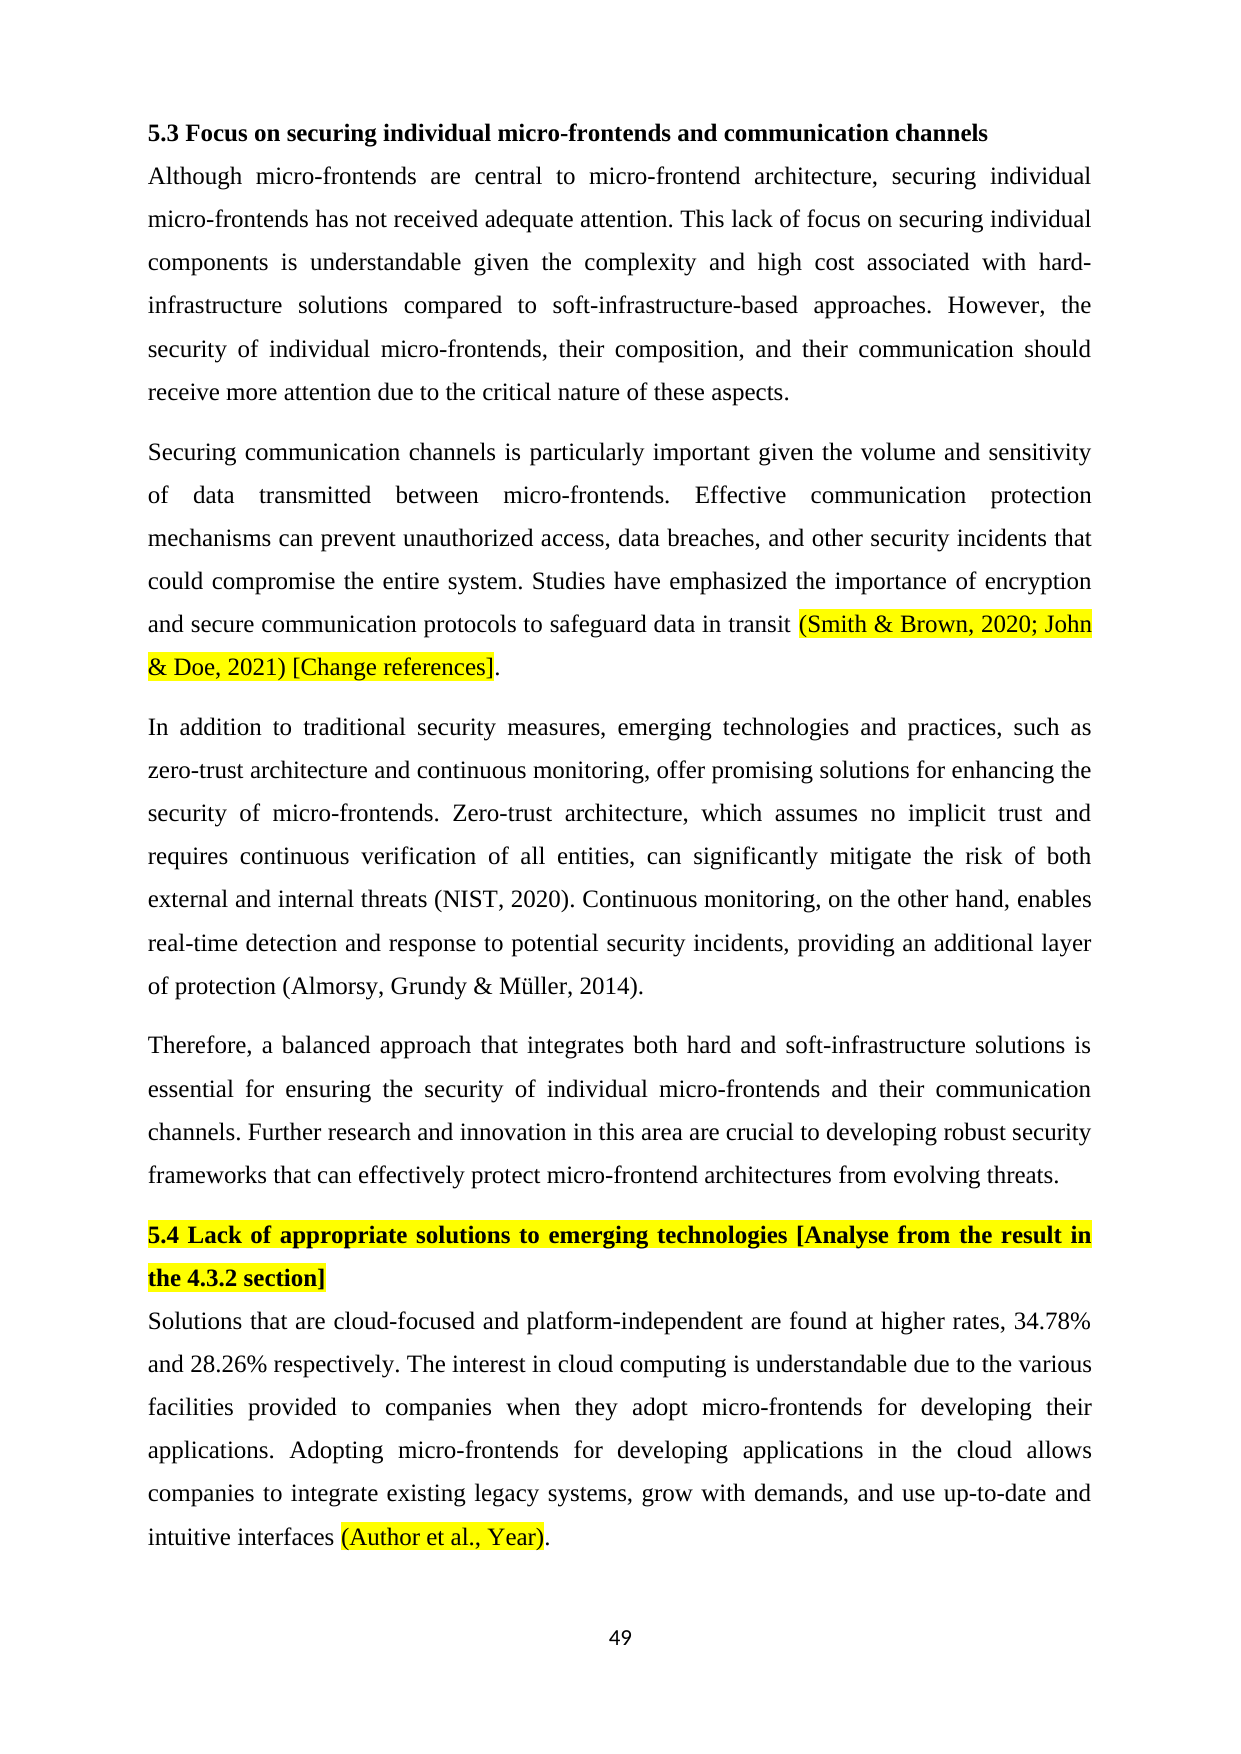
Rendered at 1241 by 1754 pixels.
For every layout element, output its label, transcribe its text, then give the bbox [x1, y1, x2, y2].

subtitle 5.4 Lack of appropriate solutions to emerging technologies [Analyse from the result in the 4.3.2 section] [148, 1248, 1092, 1292]
subtitle 5.3 Focus on securing individual micro-frontends and communication channels [148, 118, 1092, 147]
text Solutions that are cloud-focused and platform-independent are found at higher rates, 34.78% and 28.26% respectively. The interest in cloud computing is understandable due to the various facilities provided to companies when they adopt micro-frontends for developing their applications. Adopting micro-frontends for developing applications in the cloud allows companies to integrate existing legacy systems, grow with demands, and use up-to-date and intuitive interfaces (Author et al., Year). [148, 1306, 1092, 1550]
text Therefore, a balanced approach that integrates both hard and soft-infrastructure solutions is essential for ensuring the security of individual micro-frontends and their communication channels. Further research and innovation in this area are crucial to developing robust security frameworks that can effectively protect micro-frontend architectures from evolving threats. [148, 1031, 1092, 1189]
text Securing communication channels is particularly important given the volume and sensitivity of data transmitted between micro-frontends. Effective communication protection mechanisms can prevent unauthorized access, data breaches, and other security incidents that could compromise the entire system. Studies have emphasized the importance of encryption and secure communication protocols to safeguard data in transit (Smith & Brown, 2020; John & Doe, 2021) [Change references]. [148, 437, 1092, 681]
text Although micro-frontends are central to micro-frontend architecture, securing individual micro-frontends has not received adequate attention. This lack of focus on securing individual components is understandable given the complexity and high cost associated with hard-infrastructure solutions compared to soft-infrastructure-based approaches. However, the security of individual micro-frontends, their composition, and their communication should receive more attention due to the critical nature of these aspects. [148, 161, 1092, 406]
text In addition to traditional security measures, emerging technologies and practices, such as zero-trust architecture and continuous monitoring, offer promising solutions for enhancing the security of micro-frontends. Zero-trust architecture, which assumes no implicit trust and requires continuous verification of all entities, can significantly mitigate the risk of both external and internal threats (NIST, 2020). Continuous monitoring, on the other hand, enables real-time detection and response to potential security incidents, providing an additional layer of protection (Almorsy, Grundy & Müller, 2014). [148, 712, 1092, 999]
